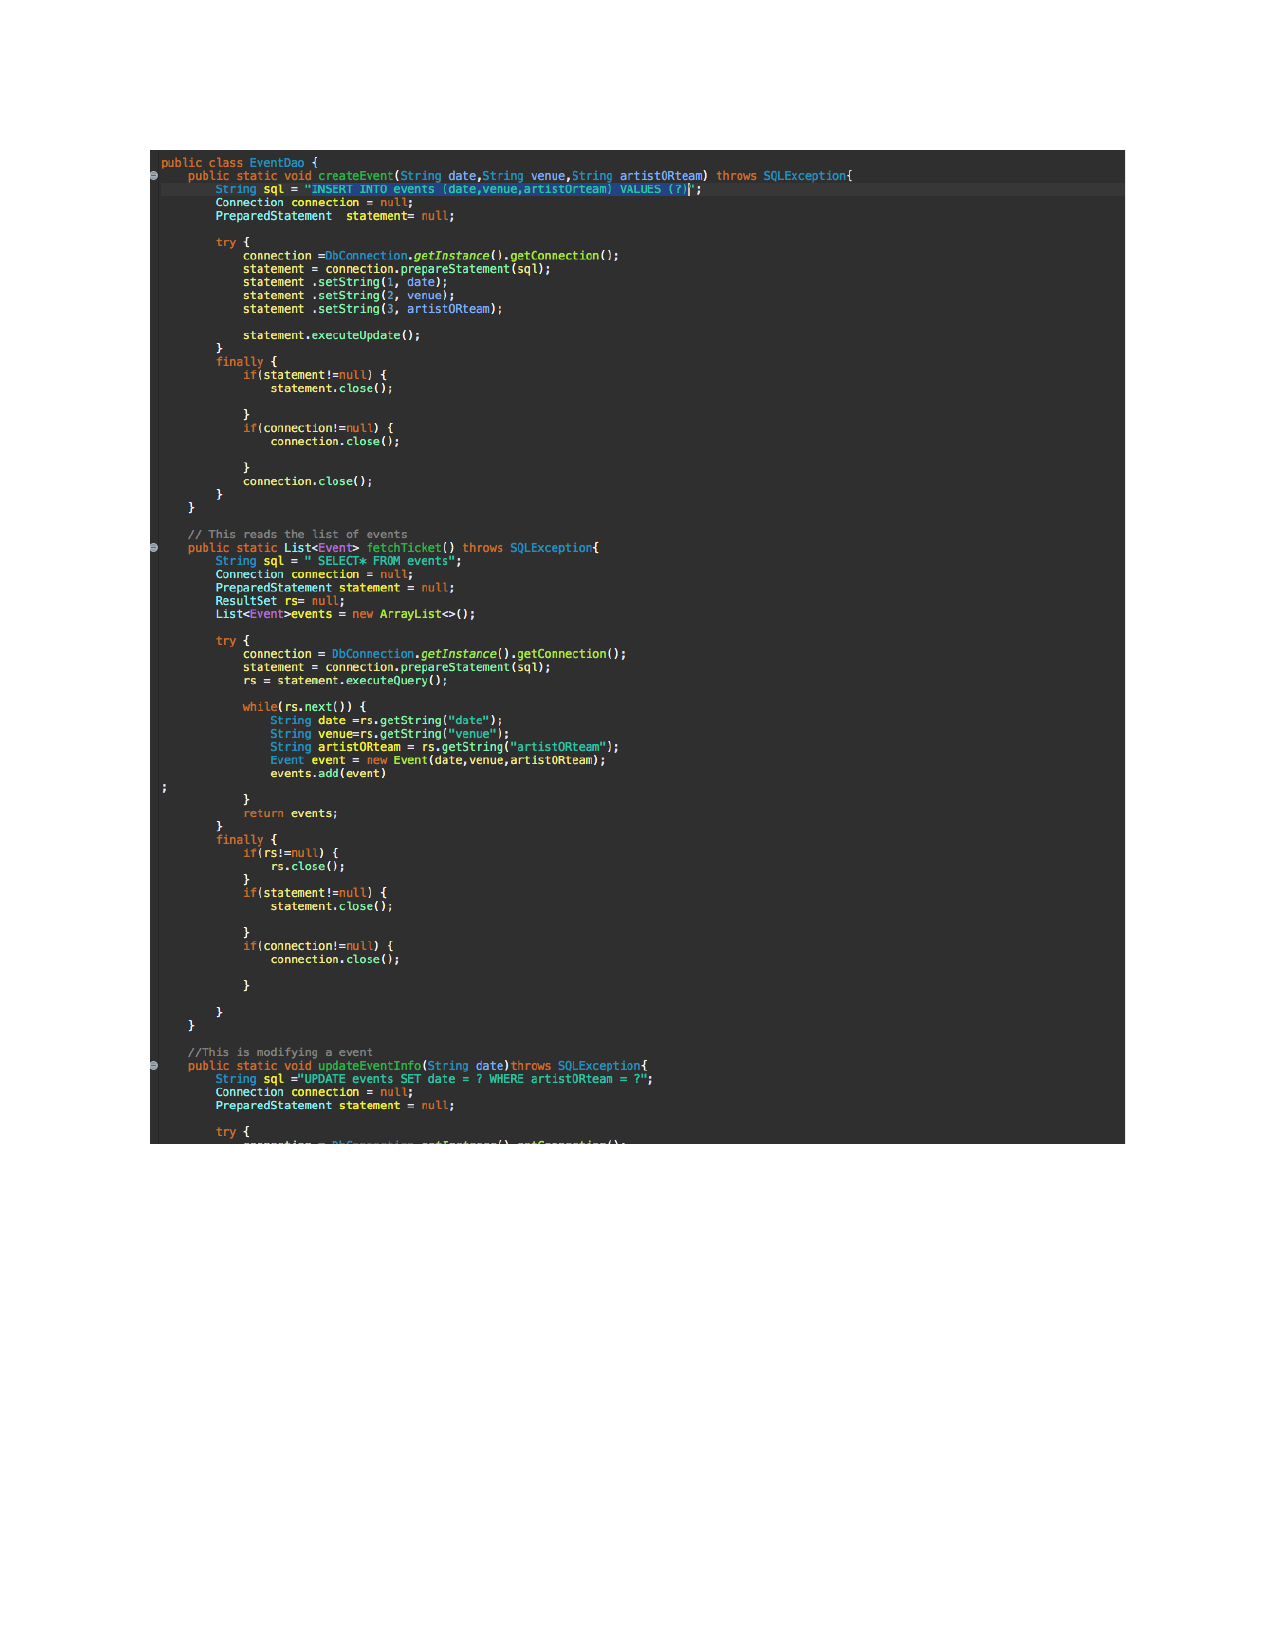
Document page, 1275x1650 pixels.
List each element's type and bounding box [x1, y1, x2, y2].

picture [150, 150, 1125, 1144]
